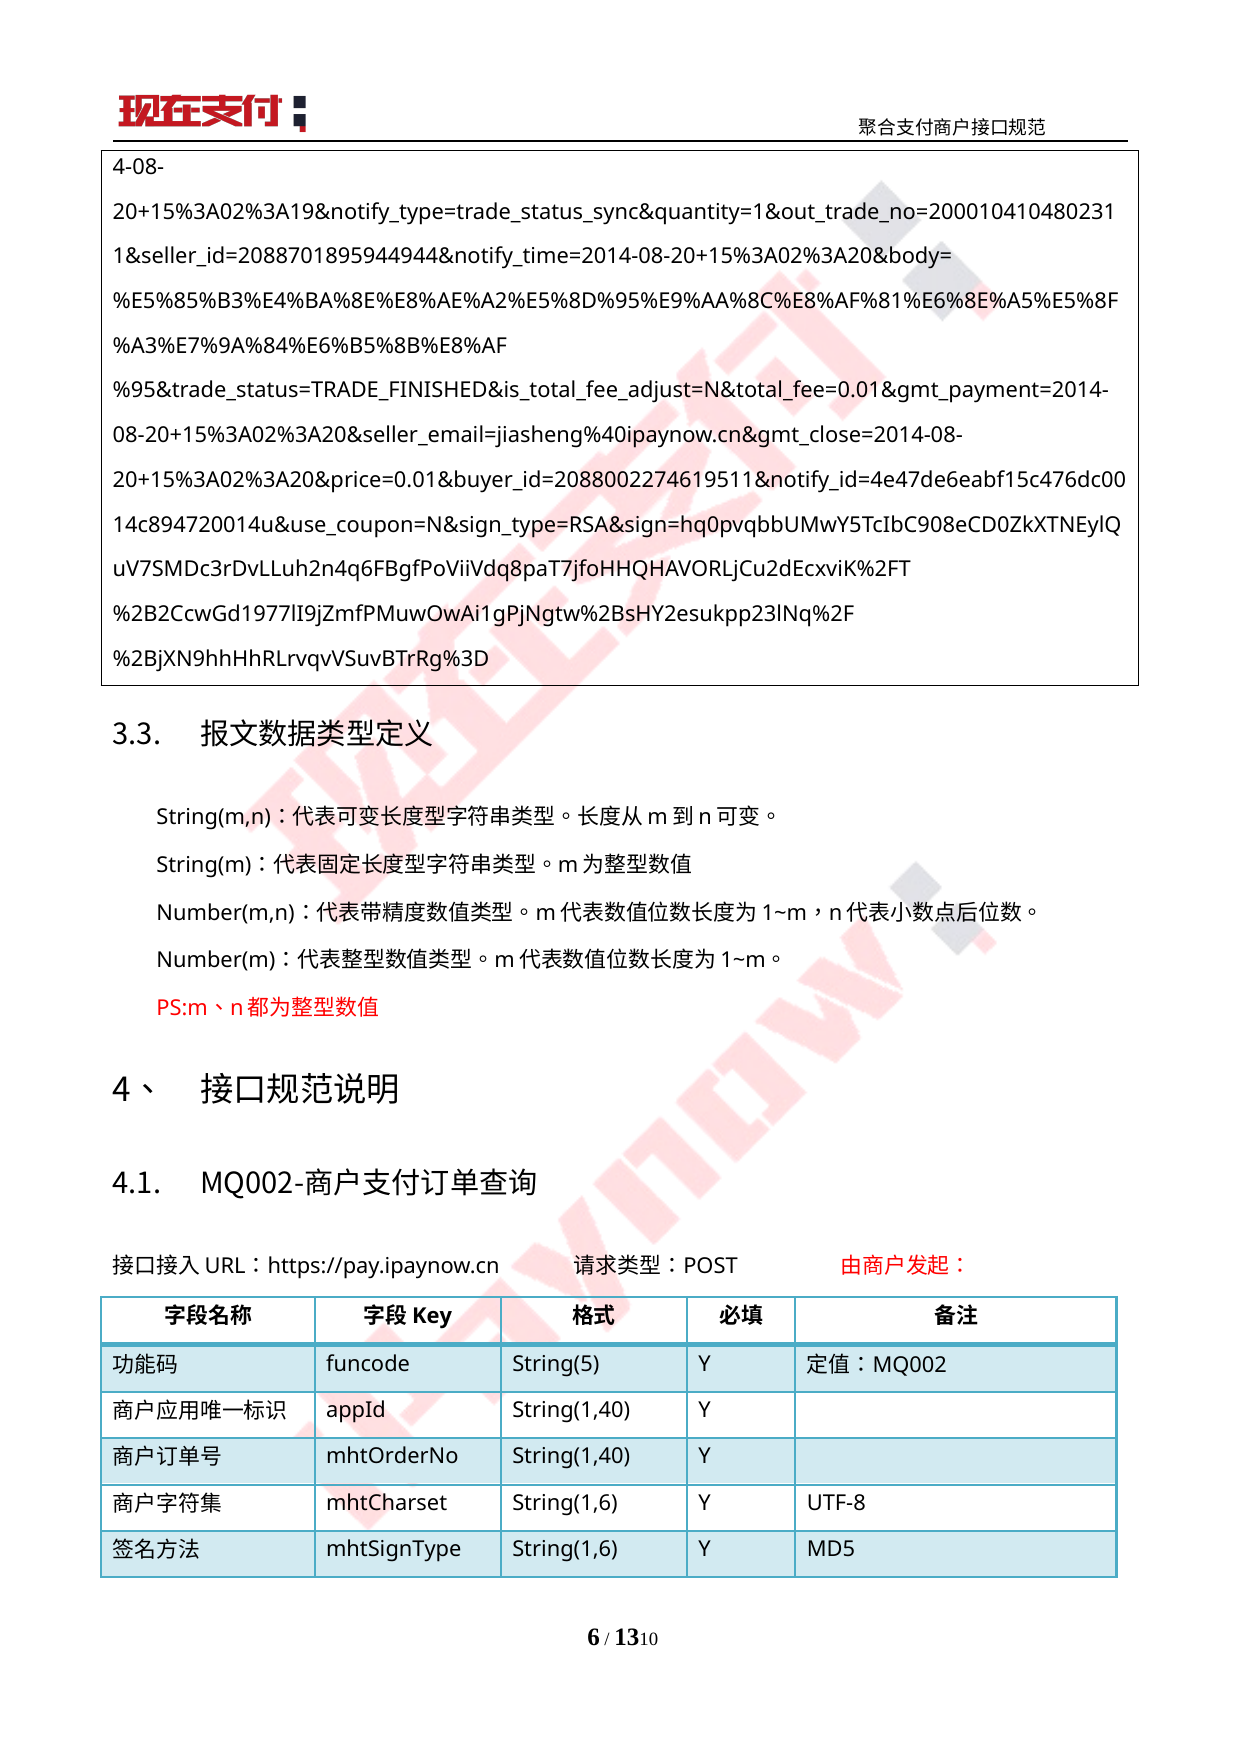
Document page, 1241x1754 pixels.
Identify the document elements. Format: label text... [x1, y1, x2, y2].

table_cell [796, 1393, 1115, 1437]
table_cell Y [688, 1393, 794, 1437]
table_cell 商户应用唯一标识 [102, 1393, 314, 1437]
table_header 格式 [502, 1298, 686, 1342]
table_cell MD5 [796, 1532, 1115, 1576]
table_cell Y [688, 1347, 794, 1391]
table_cell Y [688, 1486, 794, 1530]
table_header 备注 [796, 1298, 1115, 1342]
subtitle MQ002-商户支付订单查询 [112, 1160, 1128, 1202]
table_cell Y [688, 1439, 794, 1483]
table_cell 功能码 [102, 1347, 314, 1391]
text Number(m,n)：代表带精度数值类型。m代表数值位数长度为1~m，n代表小数点后位数。 [112, 894, 1128, 926]
picture [112, 88, 311, 135]
table_cell String(5) [502, 1347, 686, 1391]
table_cell Y [688, 1532, 794, 1576]
table_cell String(1,40) [502, 1439, 686, 1483]
text PS:m、n都为整型数值 [112, 990, 1128, 1022]
table_cell mhtCharset [316, 1486, 500, 1530]
table_header 字段名称 [102, 1298, 314, 1342]
table_cell String(1,6) [502, 1532, 686, 1576]
table_cell [796, 1439, 1115, 1483]
text String(m)：代表固定长度型字符串类型。m为整型数值 [112, 847, 1128, 879]
table_cell UTF-8 [796, 1486, 1115, 1530]
table_cell 商户订单号 [102, 1439, 314, 1483]
table_header 必填 [688, 1298, 794, 1342]
text 接口接入URL：https://pay.ipaynow.cn 请求类型：POST 由商户发起： [112, 1248, 1128, 1280]
table_cell String(1,40) [502, 1393, 686, 1437]
text String(m,n)：代表可变长度型字符串类型。长度从m到n可变。 [112, 799, 1128, 831]
table_cell funcode [316, 1347, 500, 1391]
text Number(m)：代表整型数值类型。m代表数值位数长度为1~m。 [112, 942, 1128, 974]
table_header 字段Key [316, 1298, 500, 1342]
table_cell appId [316, 1393, 500, 1437]
table_cell 商户字符集 [102, 1486, 314, 1530]
table_cell 定值：MQ002 [796, 1347, 1115, 1391]
table_cell mhtSignType [316, 1532, 500, 1576]
table_cell mhtOrderNo [316, 1439, 500, 1483]
subtitle 报文数据类型定义 [112, 711, 1128, 753]
table_cell 签名方法 [102, 1532, 314, 1576]
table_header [102, 151, 1138, 685]
table_cell String(1,6) [502, 1486, 686, 1530]
subtitle 接口规范说明 [112, 1062, 1128, 1111]
